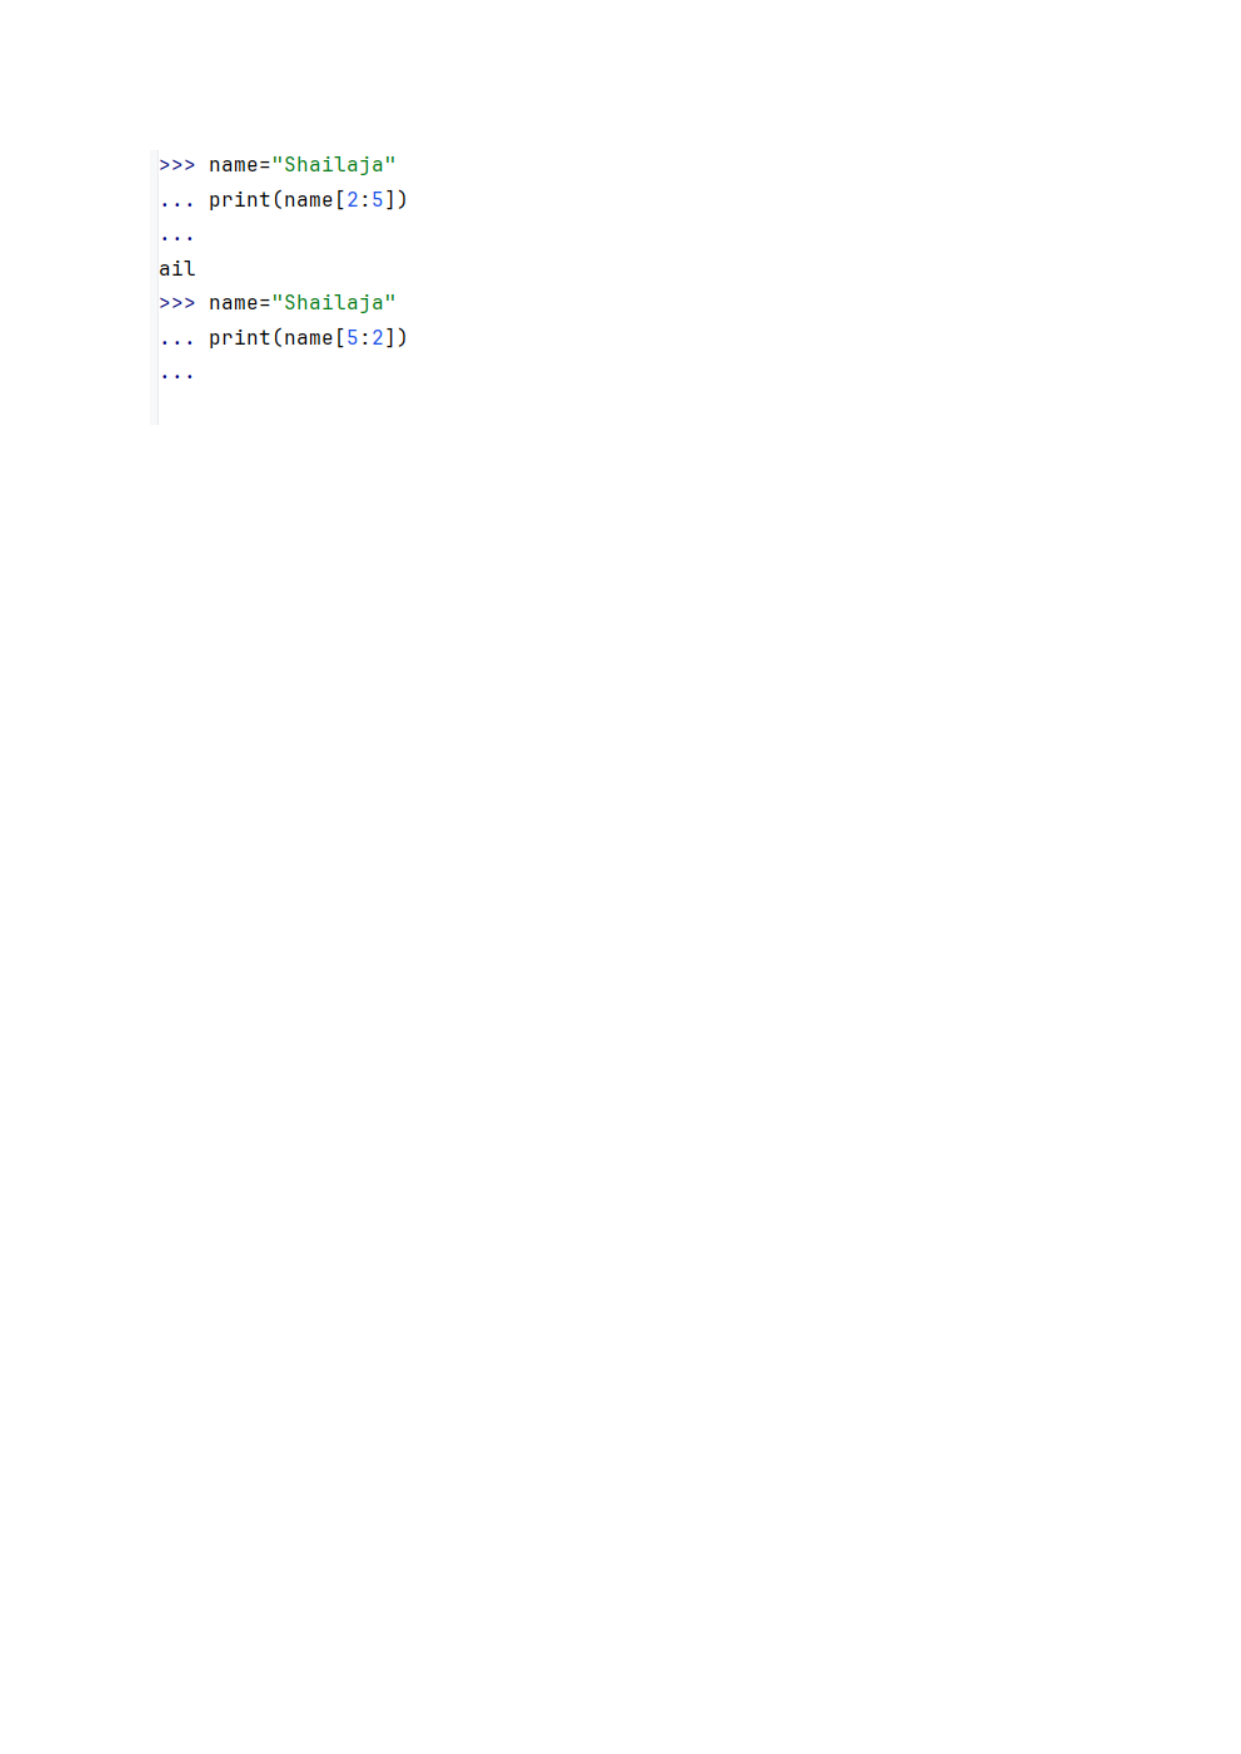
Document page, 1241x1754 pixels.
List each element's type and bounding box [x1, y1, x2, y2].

picture [150, 150, 527, 425]
